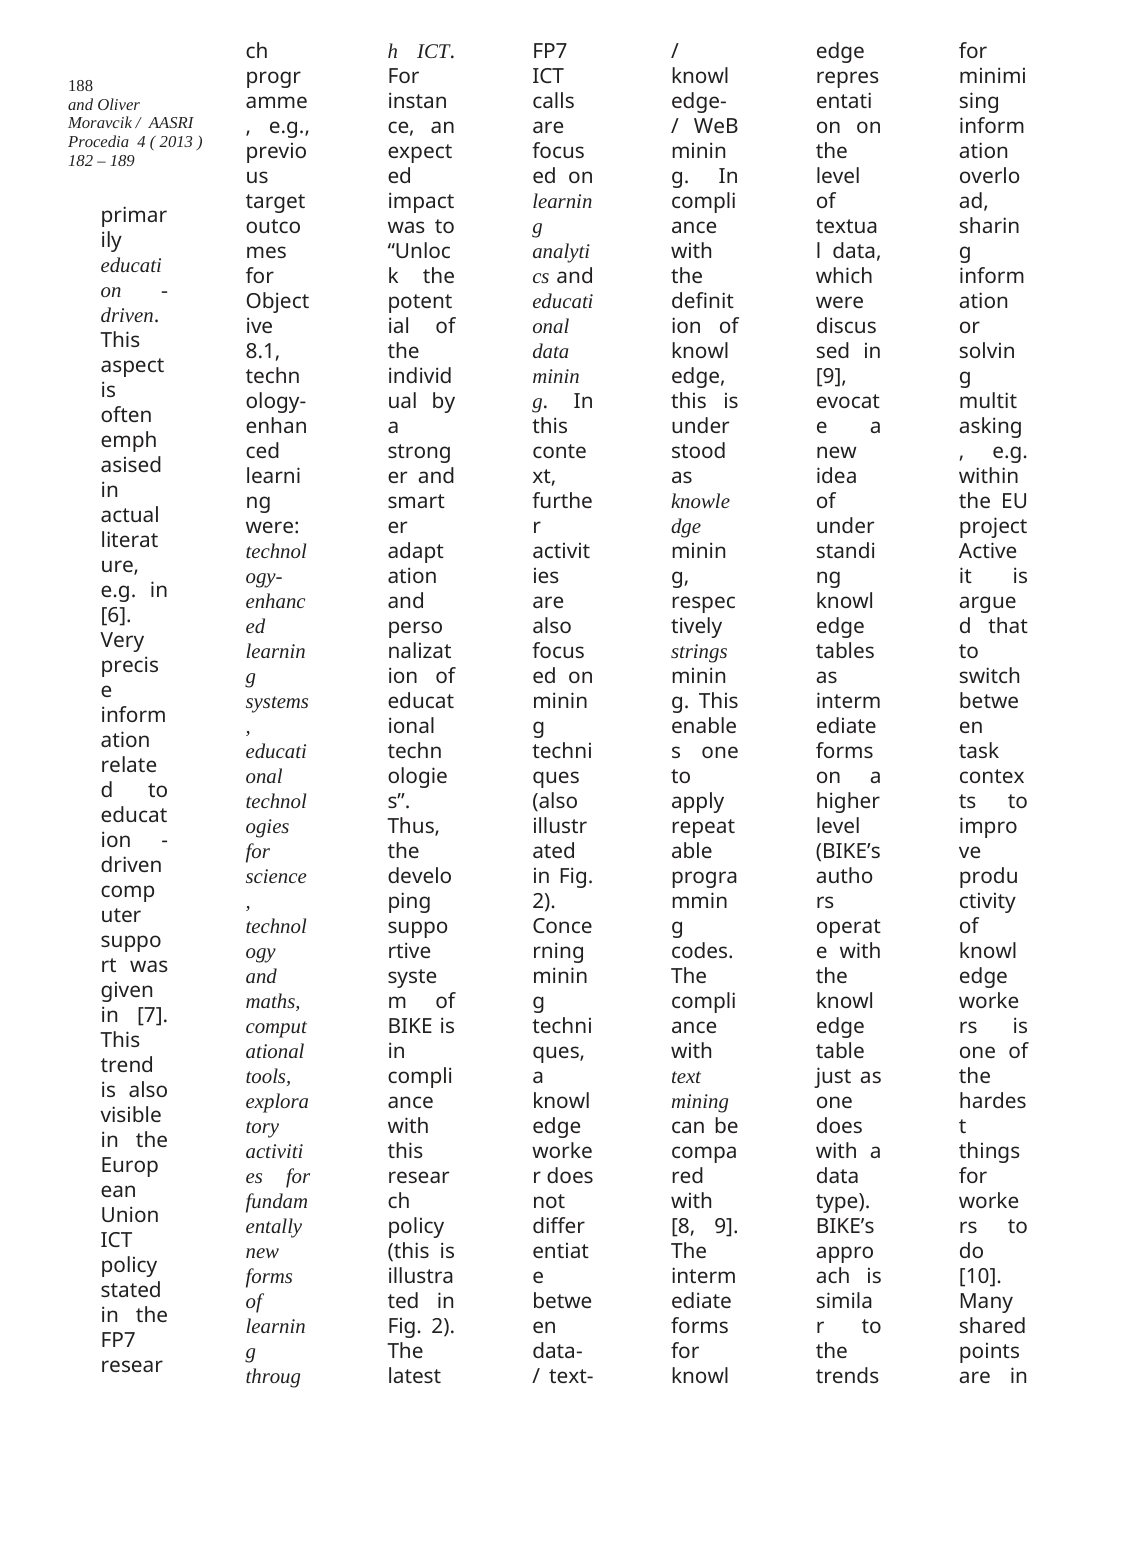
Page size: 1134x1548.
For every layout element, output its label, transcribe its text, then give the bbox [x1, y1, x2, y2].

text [245, 38, 310, 1388]
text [387, 38, 455, 1388]
text 188 Stefan Svetsky and Oliver Moravcik / AASRI Procedia 4 ( 2013 ) 182 – 189 [68, 76, 213, 170]
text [100, 203, 168, 1378]
